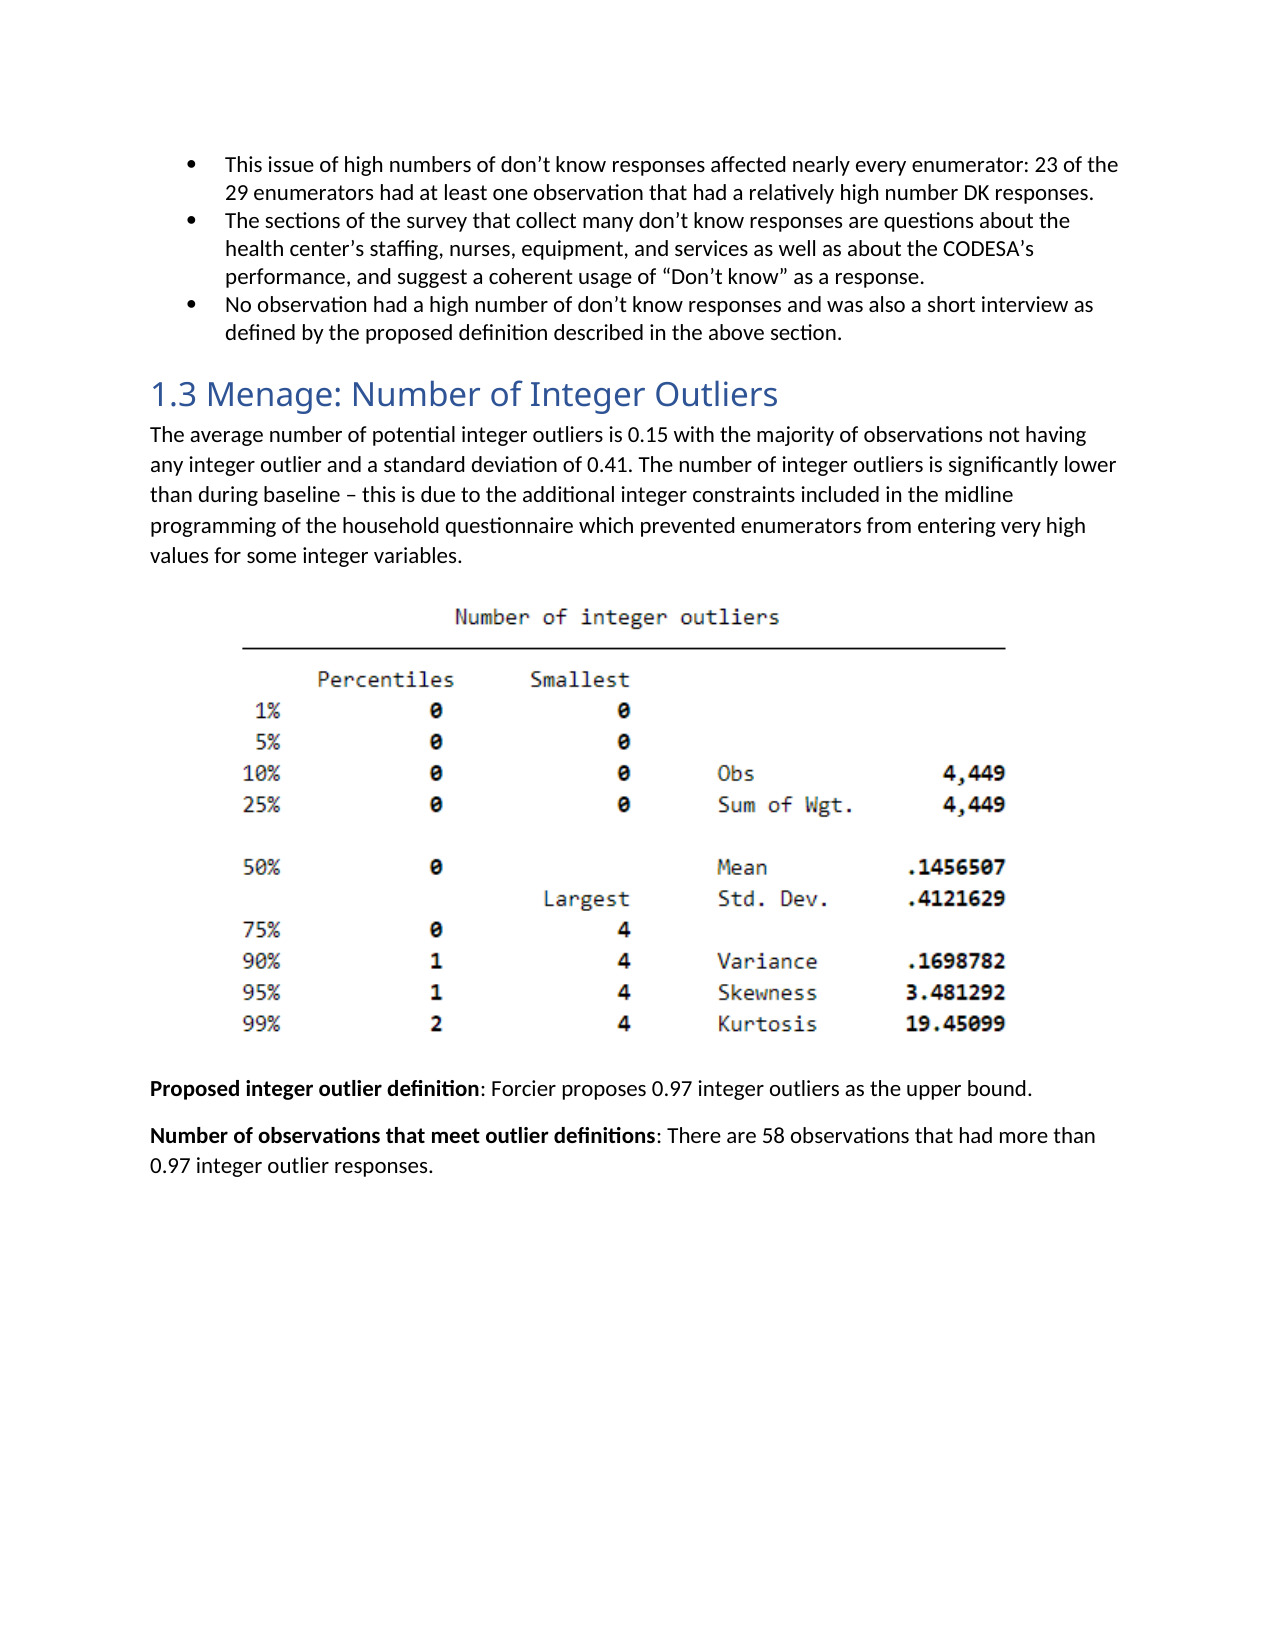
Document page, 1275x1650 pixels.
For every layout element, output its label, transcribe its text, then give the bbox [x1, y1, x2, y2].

text Number of observations that meet outlier definitions: There are 58 observations that had more than 0.97 integer outlier responses. [150, 1121, 1125, 1179]
list This issue of high numbers of don’t know responses affected nearly every enumerator: 23 of the 29 enumerators had at least one observation that had a relatively high number DK responses. [187, 150, 1125, 206]
list No observation had a high number of don’t know responses and was also a short interview as defined by the proposed definition described in the above section. [187, 290, 1125, 346]
subtitle 1.3 Menage: Number of Integer Outliers [150, 371, 1125, 417]
text Proposed integer outlier definition: Forcier proposes 0.97 integer outliers as the upper bound. [150, 1074, 1125, 1102]
text The average number of potential integer outliers is 0.15 with the majority of observations not having any integer outlier and a standard deviation of 0.41. The number of integer outliers is significantly lower than during baseline – this is due to the additional integer constraints included in the midline programming of the household questionnaire which prevented enumerators from entering very high values for some integer variables. [150, 420, 1125, 569]
picture [241, 587, 1034, 1055]
list The sections of the survey that collect many don’t know responses are questions about the health center’s staffing, nurses, equipment, and services as well as about the CODESA’s performance, and suggest a coherent usage of “Don’t know” as a response. [187, 206, 1125, 290]
